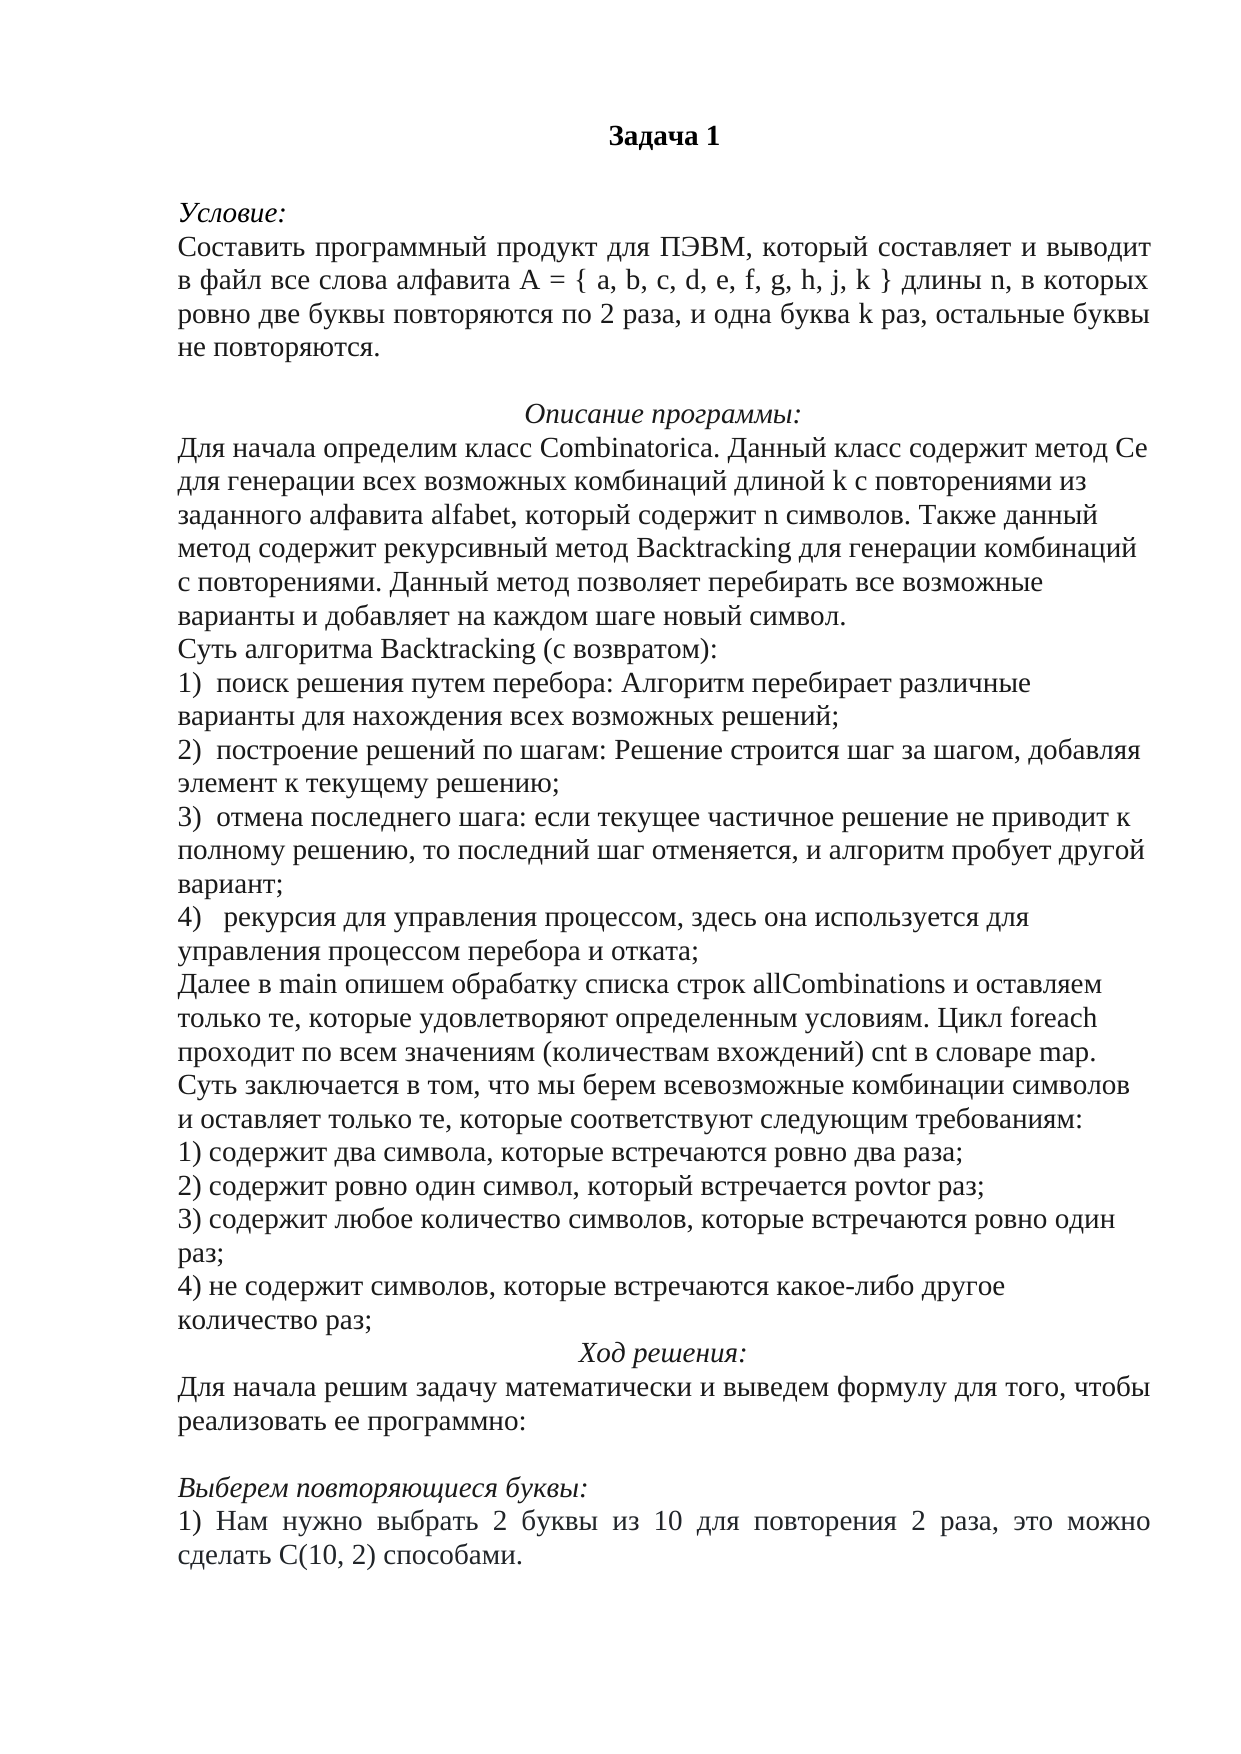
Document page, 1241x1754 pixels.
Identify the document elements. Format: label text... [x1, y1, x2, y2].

text 3) содержит любое количество символов, которые встречаются ровно один раз; [177, 1201, 1152, 1268]
text 3) отмена последнего шага: если текущее частичное решение не приводит к полному решению, то последний шаг отменяется, и алгоритм пробует другой вариант; [177, 799, 1152, 899]
text Описание программы: [177, 396, 1152, 430]
text 4) рекурсия для управления процессом, здесь она используется для управления процессом перебора и отката; [177, 899, 1152, 967]
text 1) поиск решения путем перебора: Алгоритм перебирает различные варианты для нахождения всех возможных решений; [177, 665, 1152, 732]
text Для начала определим класс Combinatorica. Данный класс содержит метод Се для генерации всех возможных комбинаций длиной k с повторениями из заданного алфавита alfabet, который содержит n символов. Также данный метод содержит рекурсивный метод Backtracking для генерации комбинаций с повторениями. Данный метод позволяет перебирать все возможные варианты и добавляет на каждом шаге новый символ. [177, 430, 1152, 631]
text 2) построение решений по шагам: Решение строится шаг за шагом, добавляя элемент к текущему решению; [177, 732, 1152, 799]
text Суть алгоритма Backtracking (с возвратом): [177, 631, 1152, 665]
text Суть заключается в том, что мы берем всевозможные комбинации символов и оставляет только те, которые соответствуют следующим требованиям: [177, 1067, 1152, 1134]
text 1) содержит два символа, которые встречаются ровно два раза; [177, 1134, 1152, 1168]
text Ход решения: [177, 1336, 1152, 1369]
text Условие: [177, 195, 1152, 229]
text Составить программный продукт для ПЭВМ, который составляет и выводит в файл все слова алфавита A = { a, b, c, d, e, f, g, h, j, k } длины n, в которых ровно две буквы повторяются по 2 раза, и одна буква k раз, остальные буквы не повторяются. [177, 229, 1152, 363]
text Выберем повторяющиеся буквы: [177, 1470, 1152, 1503]
text 4) не содержит символов, которые встречаются какое-либо другое количество раз; [177, 1268, 1152, 1336]
text 1) Нам нужно выбрать 2 буквы из 10 для повторения 2 раза, это можно сделать C(10, 2) способами. [177, 1503, 1152, 1570]
text Далее в main опишем обрабатку списка строк allCombinations и оставляем только те, которые удовлетворяют определенным условиям. Цикл foreach проходит по всем значениям (количествам вхождений) cnt в словаре map. [177, 967, 1152, 1067]
text 2) содержит ровно один символ, который встречается povtor раз; [177, 1168, 1152, 1201]
text Для начала решим задачу математически и выведем формулу для того, чтобы реализовать ее программно: [177, 1369, 1152, 1436]
text Задача 1 [177, 118, 1152, 152]
